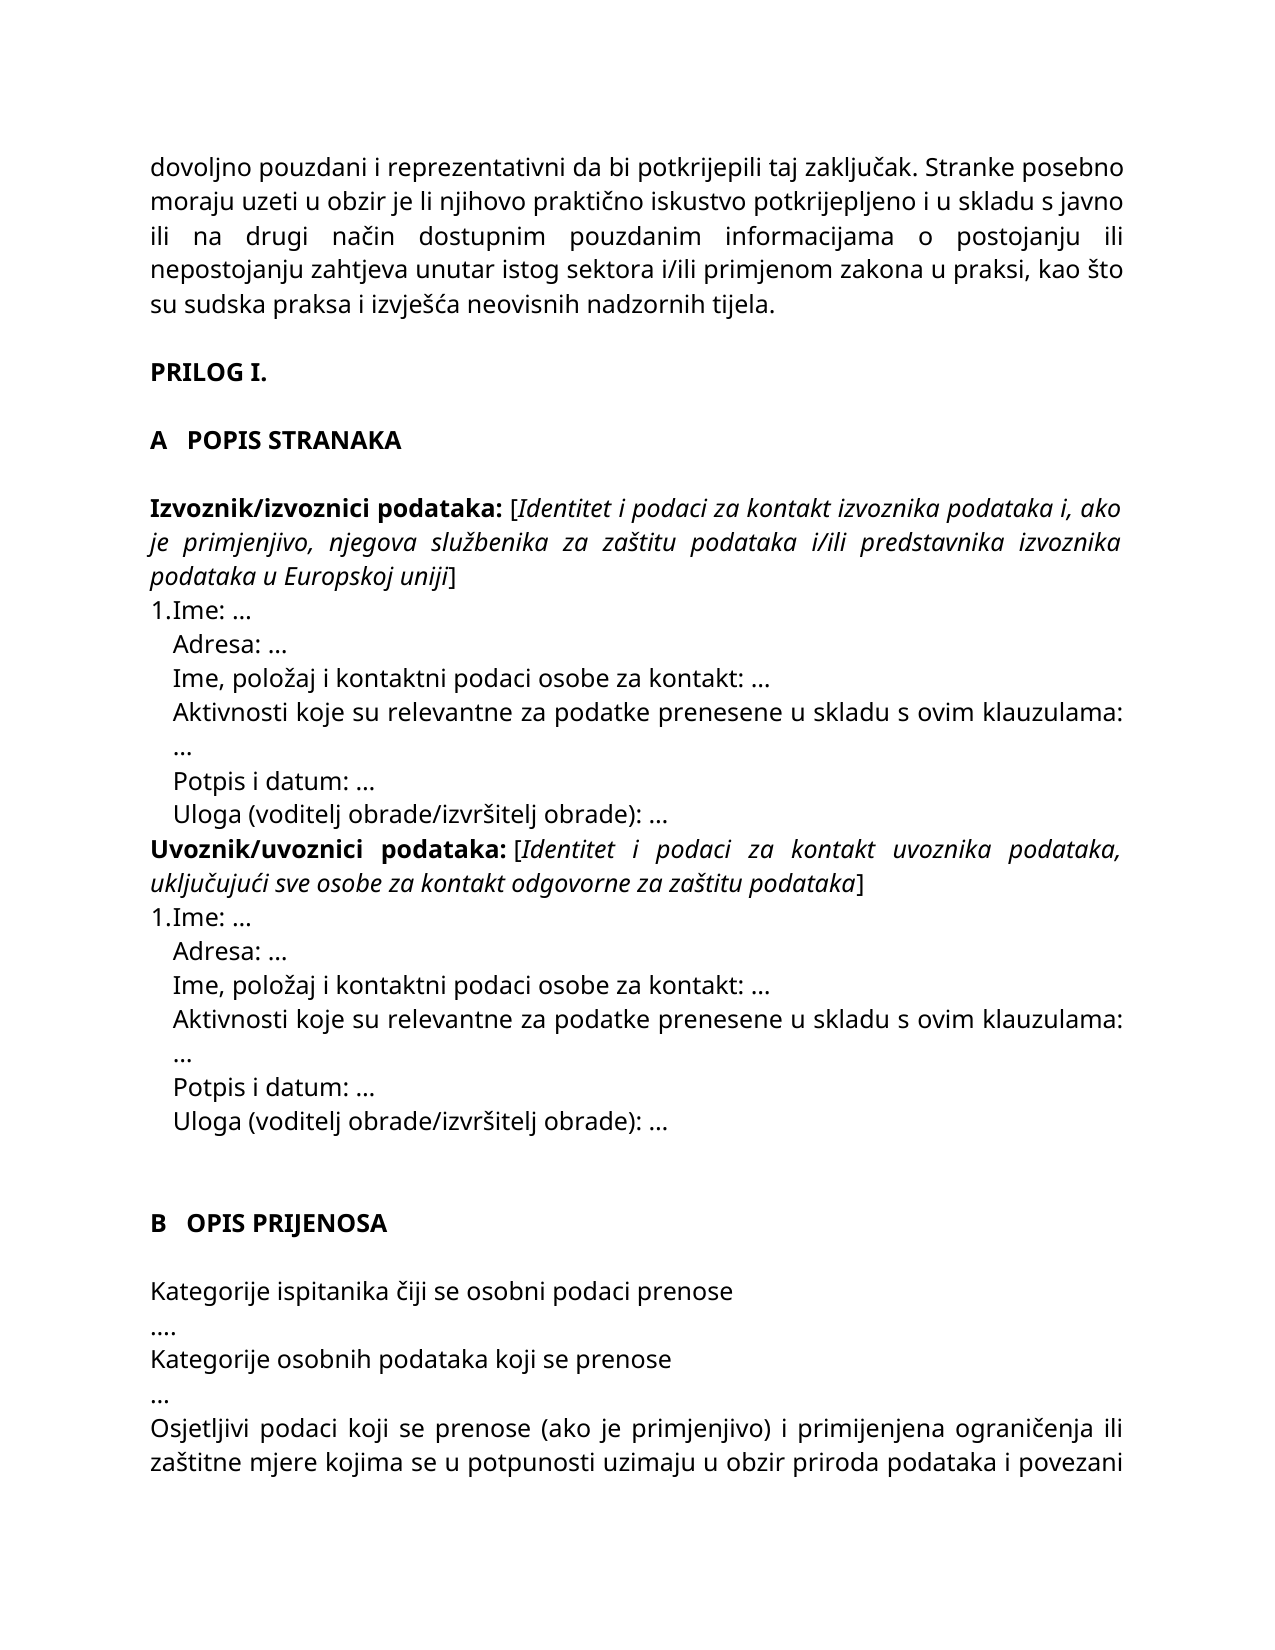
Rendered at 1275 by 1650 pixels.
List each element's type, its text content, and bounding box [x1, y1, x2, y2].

text …. [150, 1308, 1125, 1342]
text … [150, 1376, 1125, 1410]
text PRILOG I. [150, 354, 1125, 388]
text A POPIS STRANAKA [150, 422, 1125, 457]
table_header 1. [151, 593, 173, 831]
table_header Ime: … Adresa: … Ime, položaj i kontaktni podaci osobe za kontakt: … Aktivnosti koje su relevantne za podatke prenesene u skladu s ovim klauzulama: … Potpis i datum: … Uloga (voditelj obrade/izvršitelj obrade): … [173, 593, 1125, 831]
text Kategorije ispitanika čiji se osobni podaci prenose [150, 1274, 1125, 1308]
table_header Ime: … Adresa: … Ime, položaj i kontaktni podaci osobe za kontakt: … Aktivnosti koje su relevantne za podatke prenesene u skladu s ovim klauzulama: … Potpis i datum: … Uloga (voditelj obrade/izvršitelj obrade): … [173, 899, 1125, 1172]
text Izvoznik/izvoznici podataka: [Identitet i podaci za kontakt izvoznika podataka i, ako je primjenjivo, njegova službenika za zaštitu podataka i/ili predstavnika izvoznika podataka u Europskoj uniji] [150, 491, 1125, 593]
text Uvoznik/uvoznici podataka: [Identitet i podaci za kontakt uvoznika podataka, uključujući sve osobe za kontakt odgovorne za zaštitu podataka] [150, 831, 1125, 899]
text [150, 1410, 1125, 1478]
table_header 1. [151, 899, 173, 1172]
text B OPIS PRIJENOSA [150, 1206, 1125, 1240]
text Kategorije osobnih podataka koji se prenose [150, 1342, 1125, 1376]
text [150, 150, 1125, 320]
